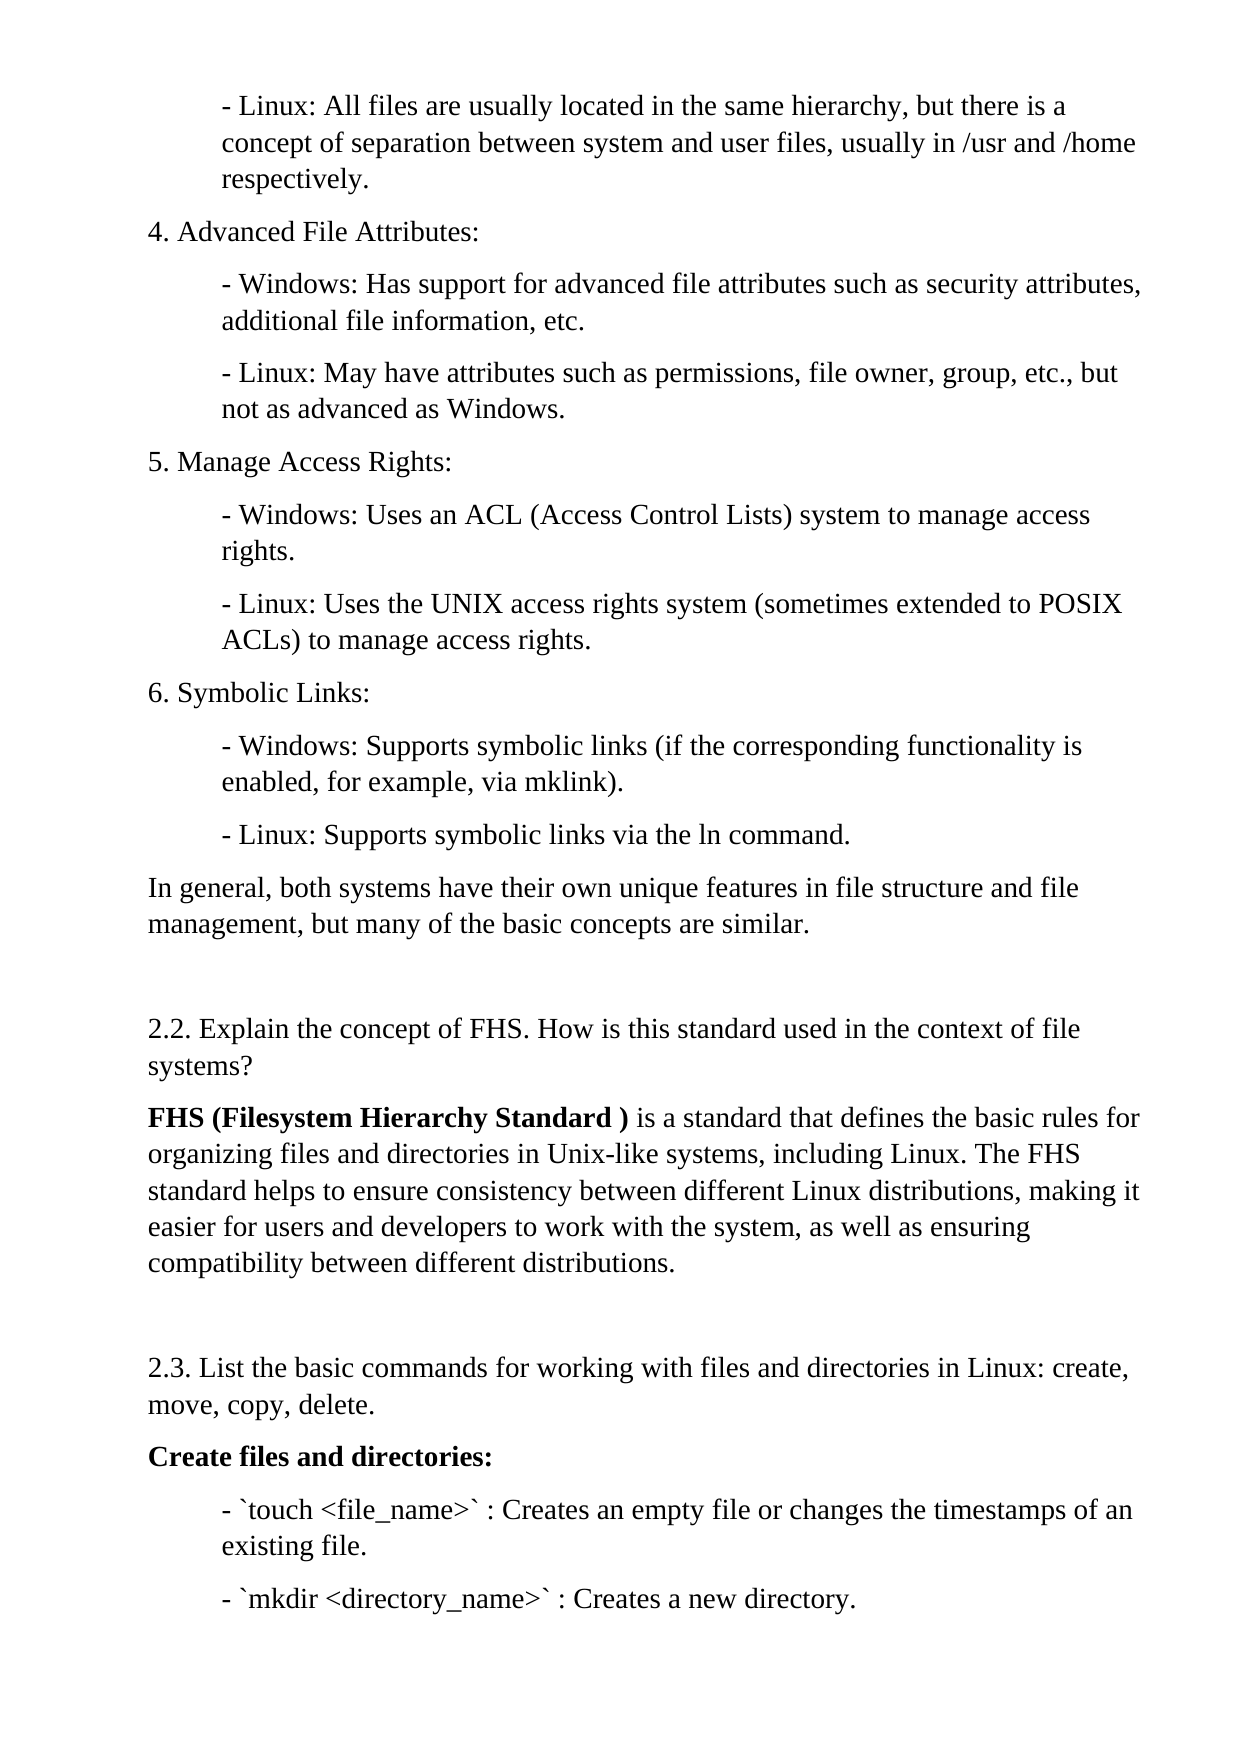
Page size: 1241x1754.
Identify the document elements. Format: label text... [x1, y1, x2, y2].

text - Windows: Has support for advanced file attributes such as security attributes, additional file information, etc. [221, 266, 1152, 336]
text - `touch <file_name>` : Creates an empty file or changes the timestamps of an existing file. [221, 1492, 1152, 1562]
text - Linux: All files are usually located in the same hierarchy, but there is a concept of separation between system and user files, usually in /usr and /home respectively. [221, 88, 1152, 194]
text - `mkdir <directory_name>` : Creates a new directory. [148, 1581, 1152, 1615]
text - Windows: Uses an ACL (Access Control Lists) system to manage access rights. [221, 497, 1152, 567]
text 2.3. List the basic commands for working with files and directories in Linux: create, move, copy, delete. [148, 1351, 1152, 1420]
text - Linux: May have attributes such as permissions, file owner, group, etc., but not as advanced as Windows. [221, 355, 1152, 425]
text 6. Symbolic Links: [148, 675, 1152, 709]
text 2.2. Explain the concept of FHS. How is this standard used in the context of file systems? [148, 1011, 1152, 1081]
text FHS (Filesystem Hierarchy Standard ) is a standard that defines the basic rules for organizing files and directories in Unix-like systems, including Linux. The FHS standard helps to ensure consistency between different Linux distributions, making it easier for users and developers to work with the system, as well as ensuring compatibility between different distributions. [148, 1100, 1152, 1278]
text - Linux: Uses the UNIX access rights system (sometimes extended to POSIX ACLs) to manage access rights. [221, 586, 1152, 656]
text Create files and directories: [148, 1439, 1152, 1473]
text - Windows: Supports symbolic links (if the corresponding functionality is enabled, for example, via mklink). [221, 728, 1152, 798]
text - Linux: Supports symbolic links via the ln command. [148, 817, 1152, 850]
text 5. Manage Access Rights: [148, 444, 1152, 478]
text In general, both systems have their own unique features in file structure and file management, but many of the basic concepts are similar. [148, 870, 1152, 939]
text 4. Advanced File Attributes: [148, 214, 1152, 247]
